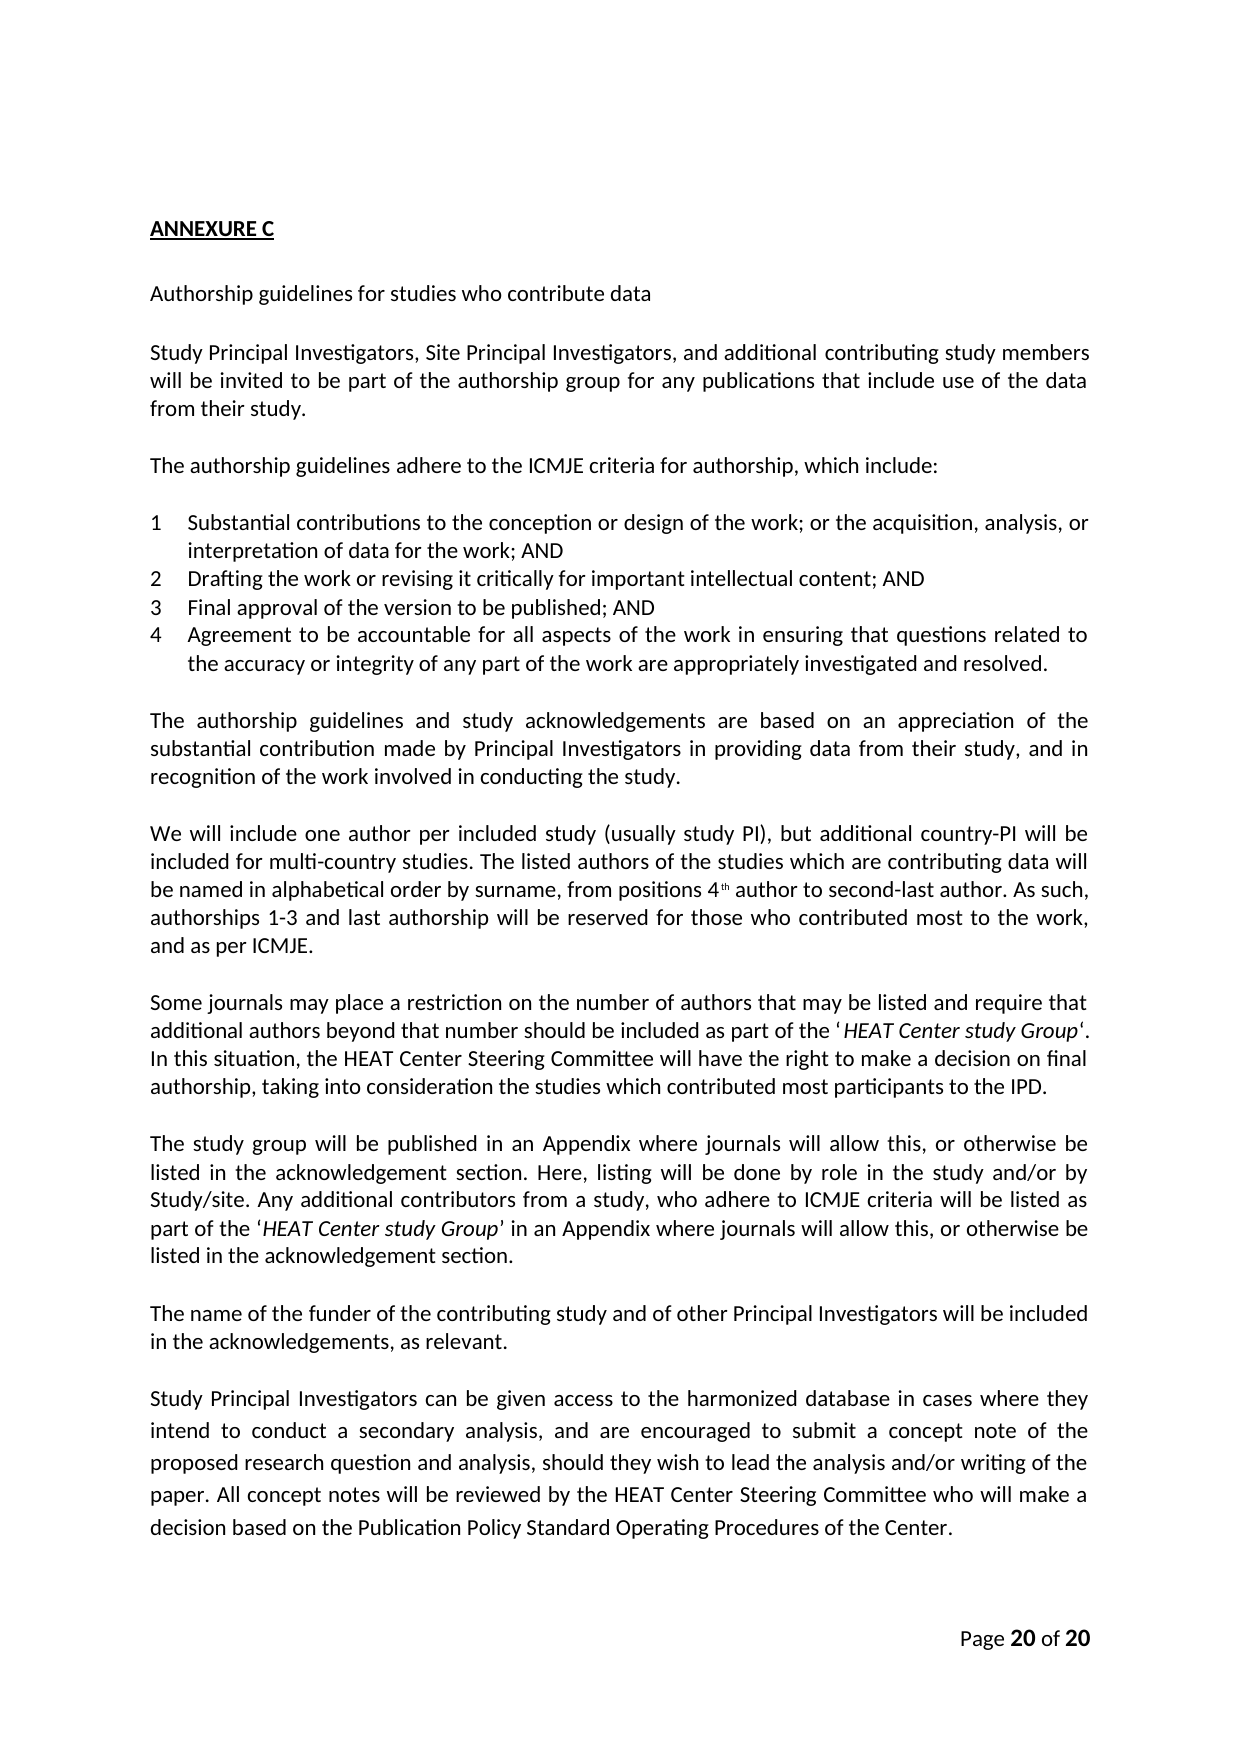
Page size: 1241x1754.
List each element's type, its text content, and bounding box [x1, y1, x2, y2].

text The authorship guidelines adhere to the ICMJE criteria for authorship, which include: [150, 451, 1090, 479]
text We will include one author per included study (usually study PI), but additional country-PI will be included for multi-country studies. The listed authors of the studies which are contributing data will be named in alphabetical order by surname, from positions 4th author to second-last author. As such, authorships 1-3 and last authorship will be reserved for those who contributed most to the work, and as per ICMJE. [150, 819, 1090, 959]
list Drafting the work or revising it critically for important intellectual content; AND [150, 564, 1090, 593]
text ANNEXURE C [150, 214, 1090, 242]
text The authorship guidelines and study acknowledgements are based on an appreciation of the substantial contribution made by Principal Investigators in providing data from their study, and in recognition of the work involved in conducting the study. [150, 706, 1090, 790]
list Final approval of the version to be published; AND [150, 593, 1090, 621]
text The study group will be published in an Appendix where journals will allow this, or otherwise be listed in the acknowledgement section. Here, listing will be done by role in the study and/or by Study/site. Any additional contributors from a study, who adhere to ICMJE criteria will be listed as part of the ‘HEAT Center study Group’ in an Appendix where journals will allow this, or otherwise be listed in the acknowledgement section. [150, 1129, 1090, 1270]
text Study Principal Investigators, Site Principal Investigators, and additional contributing study members will be invited to be part of the authorship group for any publications that include use of the data from their study. [150, 338, 1090, 422]
list Substantial contributions to the conception or design of the work; or the acquisition, analysis, or interpretation of data for the work; AND [150, 508, 1090, 564]
text The name of the funder of the contributing study and of other Principal Investigators will be included in the acknowledgements, as relevant. [150, 1299, 1090, 1355]
list Agreement to be accountable for all aspects of the work in ensuring that questions related to the accuracy or integrity of any part of the work are appropriately investigated and resolved. [150, 621, 1090, 677]
text Authorship guidelines for studies who contribute data [150, 279, 1090, 307]
text Study Principal Investigators can be given access to the harmonized database in cases where they intend to conduct a secondary analysis, and are encouraged to submit a concept note of the proposed research question and analysis, should they wish to lead the analysis and/or writing of the paper. All concept notes will be reviewed by the HEAT Center Steering Committee who will make a decision based on the Publication Policy Standard Operating Procedures of the Center. [150, 1384, 1090, 1541]
text Some journals may place a restriction on the number of authors that may be listed and require that additional authors beyond that number should be included as part of the ‘HEAT Center study Group‘. In this situation, the HEAT Center Steering Committee will have the right to make a decision on final authorship, taking into consideration the studies which contributed most participants to the IPD. [150, 988, 1090, 1100]
